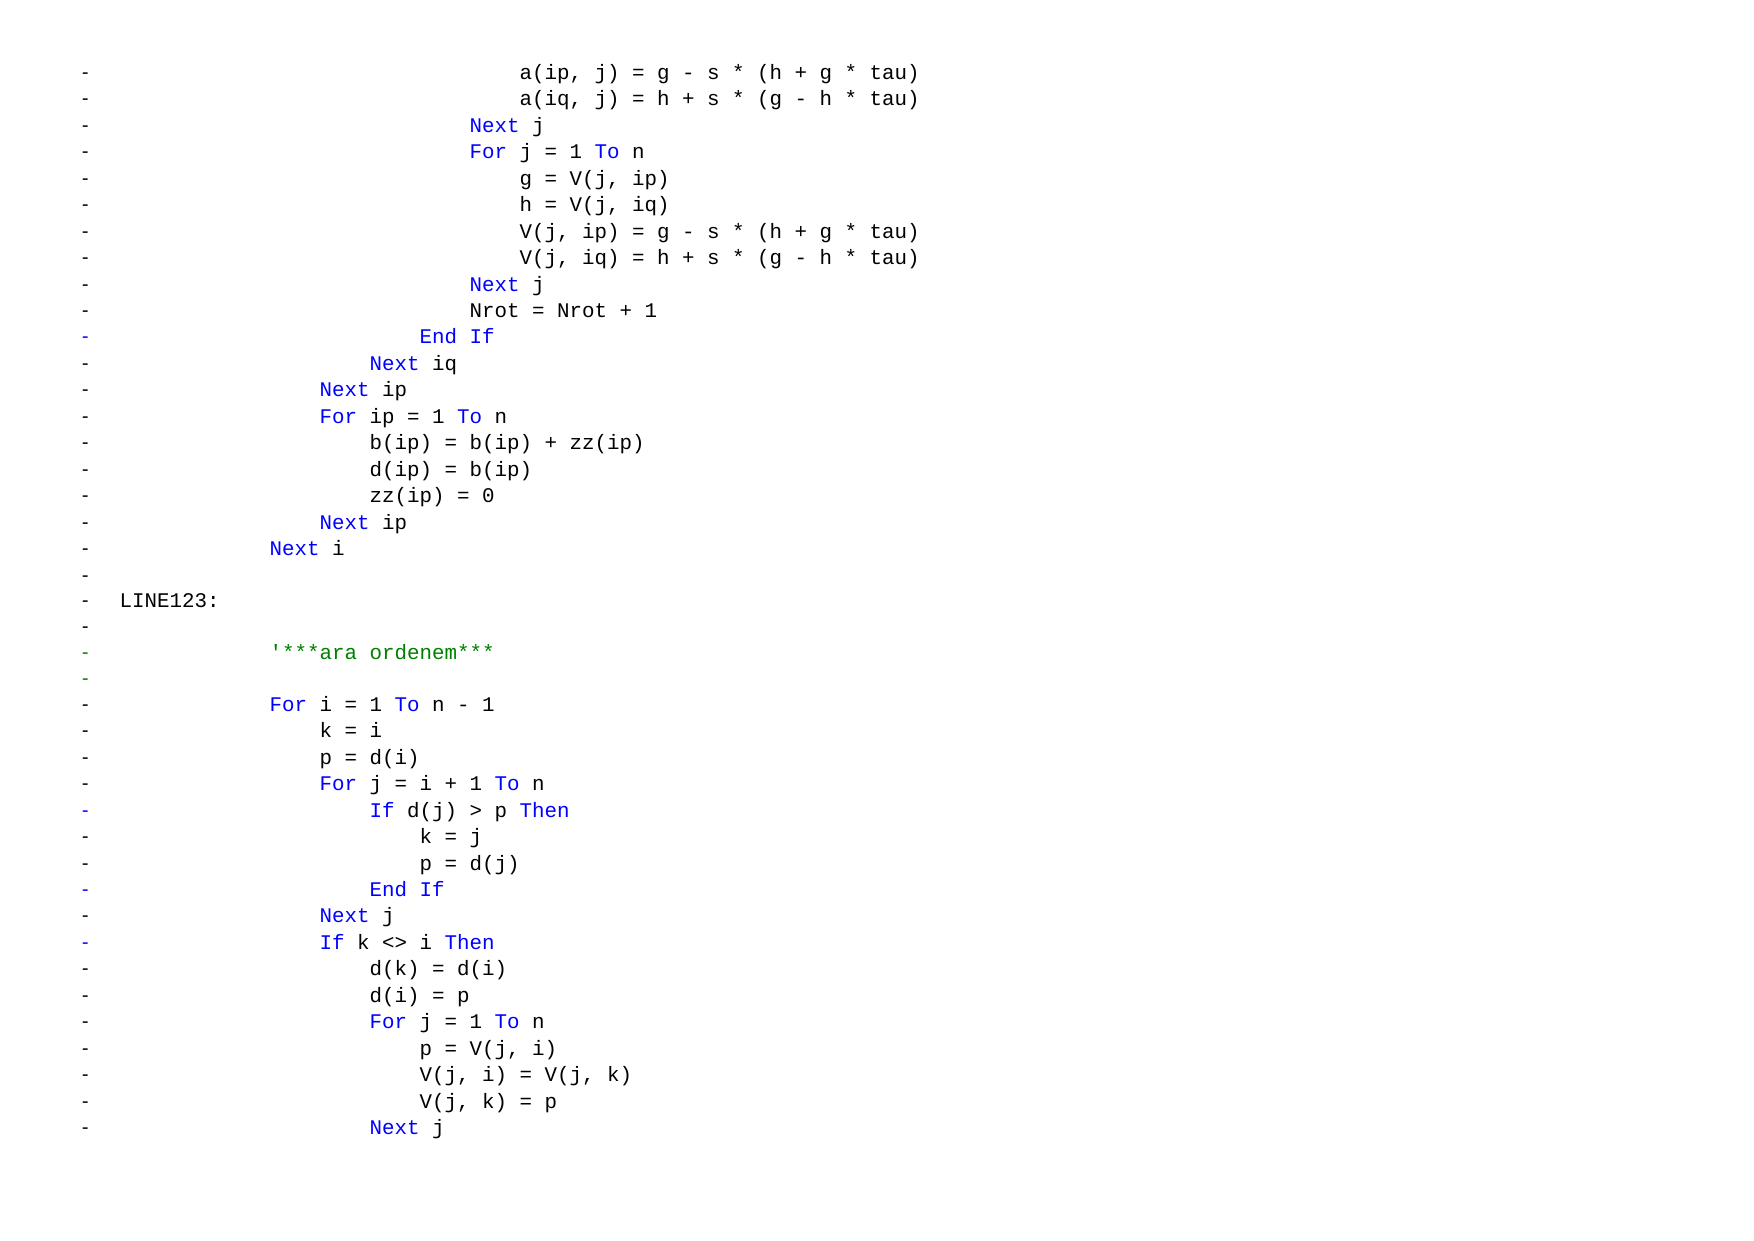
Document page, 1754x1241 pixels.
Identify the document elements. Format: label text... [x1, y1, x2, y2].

list End If [82, 324, 1683, 350]
list Next i [82, 535, 1683, 562]
list LINE123: [82, 587, 1683, 614]
list Next ip [82, 377, 1683, 403]
list For ip = 1 To n [82, 403, 1683, 429]
list k = i [82, 717, 1683, 744]
list End If [82, 876, 1683, 903]
list zz(ip) = 0 [82, 482, 1683, 509]
list h = V(j, iq) [82, 191, 1683, 218]
list V(j, ip) = g - s * (h + g * tau) [82, 218, 1683, 244]
list For j = 1 To n [82, 1008, 1683, 1035]
list For i = 1 To n - 1 [82, 691, 1683, 717]
list Next j [82, 112, 1683, 138]
list Next j [82, 1114, 1683, 1141]
list a(iq, j) = h + s * (g - h * tau) [82, 86, 1683, 112]
list V(j, i) = V(j, k) [82, 1061, 1683, 1088]
list d(i) = p [82, 982, 1683, 1008]
list d(ip) = b(ip) [82, 456, 1683, 482]
list Next ip [82, 509, 1683, 535]
list a(ip, j) = g - s * (h + g * tau) [82, 59, 1683, 86]
list V(j, k) = p [82, 1088, 1683, 1114]
list g = V(j, ip) [82, 165, 1683, 191]
list If d(j) > p Then [82, 797, 1683, 823]
list V(j, iq) = h + s * (g - h * tau) [82, 244, 1683, 271]
list If k <> i Then [82, 929, 1683, 956]
list p = d(j) [82, 850, 1683, 876]
list p = d(i) [82, 744, 1683, 770]
list p = V(j, i) [82, 1035, 1683, 1061]
list Next j [82, 271, 1683, 297]
list d(k) = d(i) [82, 956, 1683, 982]
list For j = i + 1 To n [82, 770, 1683, 797]
list Next j [82, 903, 1683, 929]
list Nrot = Nrot + 1 [82, 297, 1683, 324]
list '***ara ordenem*** [82, 639, 1683, 666]
list b(ip) = b(ip) + zz(ip) [82, 429, 1683, 456]
list k = j [82, 823, 1683, 850]
list Next iq [82, 350, 1683, 377]
list For j = 1 To n [82, 138, 1683, 165]
